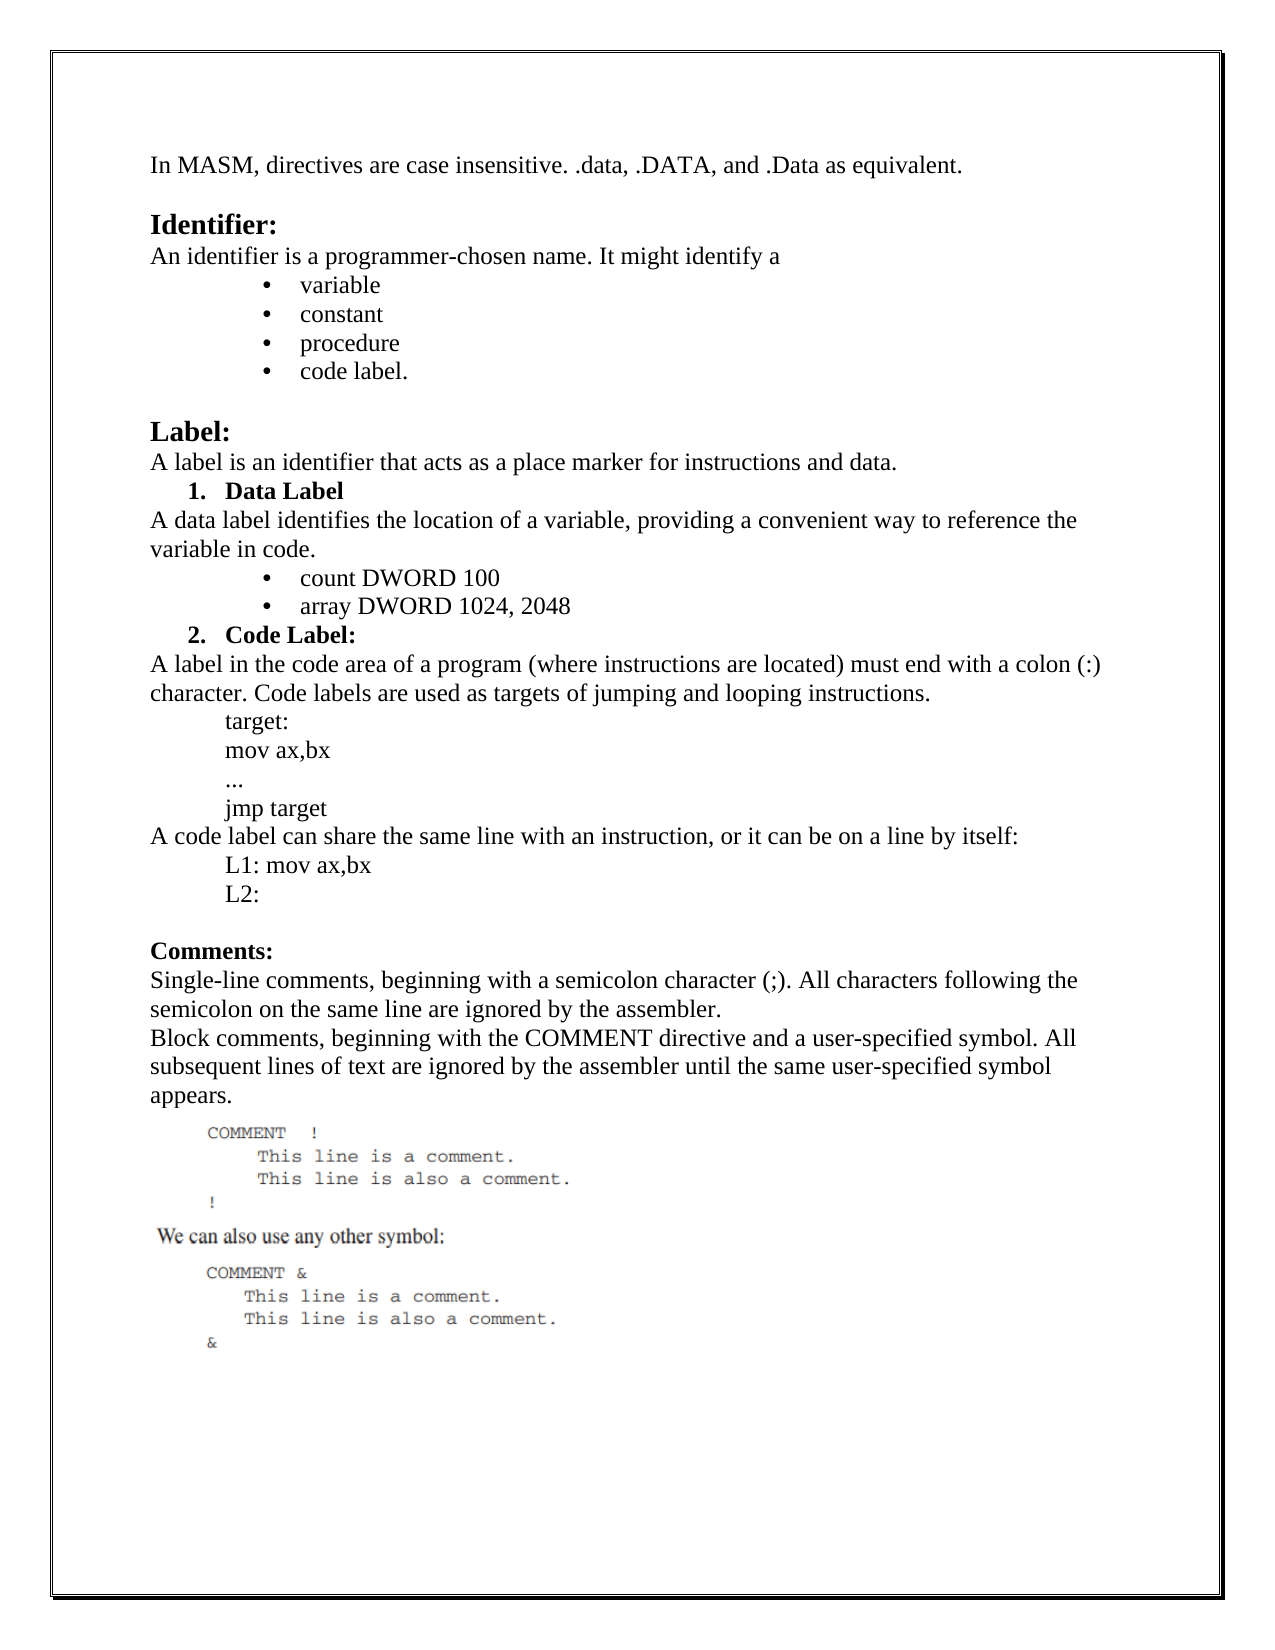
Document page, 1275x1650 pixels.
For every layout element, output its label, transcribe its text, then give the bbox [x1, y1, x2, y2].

list Data Label [187, 476, 1122, 505]
text A code label can share the same line with an instruction, or it can be on a line by itself: [150, 821, 1122, 850]
list Code Label: [187, 620, 1122, 649]
text jmp target [225, 793, 1122, 821]
text Label: [150, 414, 1122, 447]
text Comments: [150, 936, 1122, 965]
list constant [262, 299, 1122, 327]
text Single-line comments, beginning with a semicolon character (;). All characters following the semicolon on the same line are ignored by the assembler. [150, 965, 1122, 1023]
list code label. [262, 356, 1122, 385]
list variable [262, 270, 1122, 299]
list procedure [262, 327, 1122, 356]
text L1: mov ax,bx [225, 850, 1122, 879]
text Block comments, beginning with the COMMENT directive and a user-specified symbol. All subsequent lines of text are ignored by the assembler until the same user-specified symbol appears. [150, 1023, 1122, 1109]
text A label is an identifier that acts as a place marker for instructions and data. [150, 447, 1122, 476]
text An identifier is a programmer-chosen name. It might identify a [150, 241, 1122, 270]
text target: [225, 706, 1122, 735]
text L2: [225, 879, 1122, 908]
text A data label identifies the location of a variable, providing a convenient way to reference the variable in code. [150, 505, 1122, 562]
text Identifier: [150, 207, 1122, 241]
text ... [225, 764, 1122, 793]
text A label in the code area of a program (where instructions are located) must end with a colon (:) character. Code labels are used as targets of jumping and looping instructions. [150, 649, 1122, 706]
list count DWORD 100 [262, 562, 1122, 591]
text In MASM, directives are case insensitive. .data, .DATA, and .Data as equivalent. [150, 150, 1122, 179]
list array DWORD 1024, 2048 [262, 591, 1122, 620]
picture [150, 1108, 596, 1361]
text mov ax,bx [225, 735, 1122, 764]
